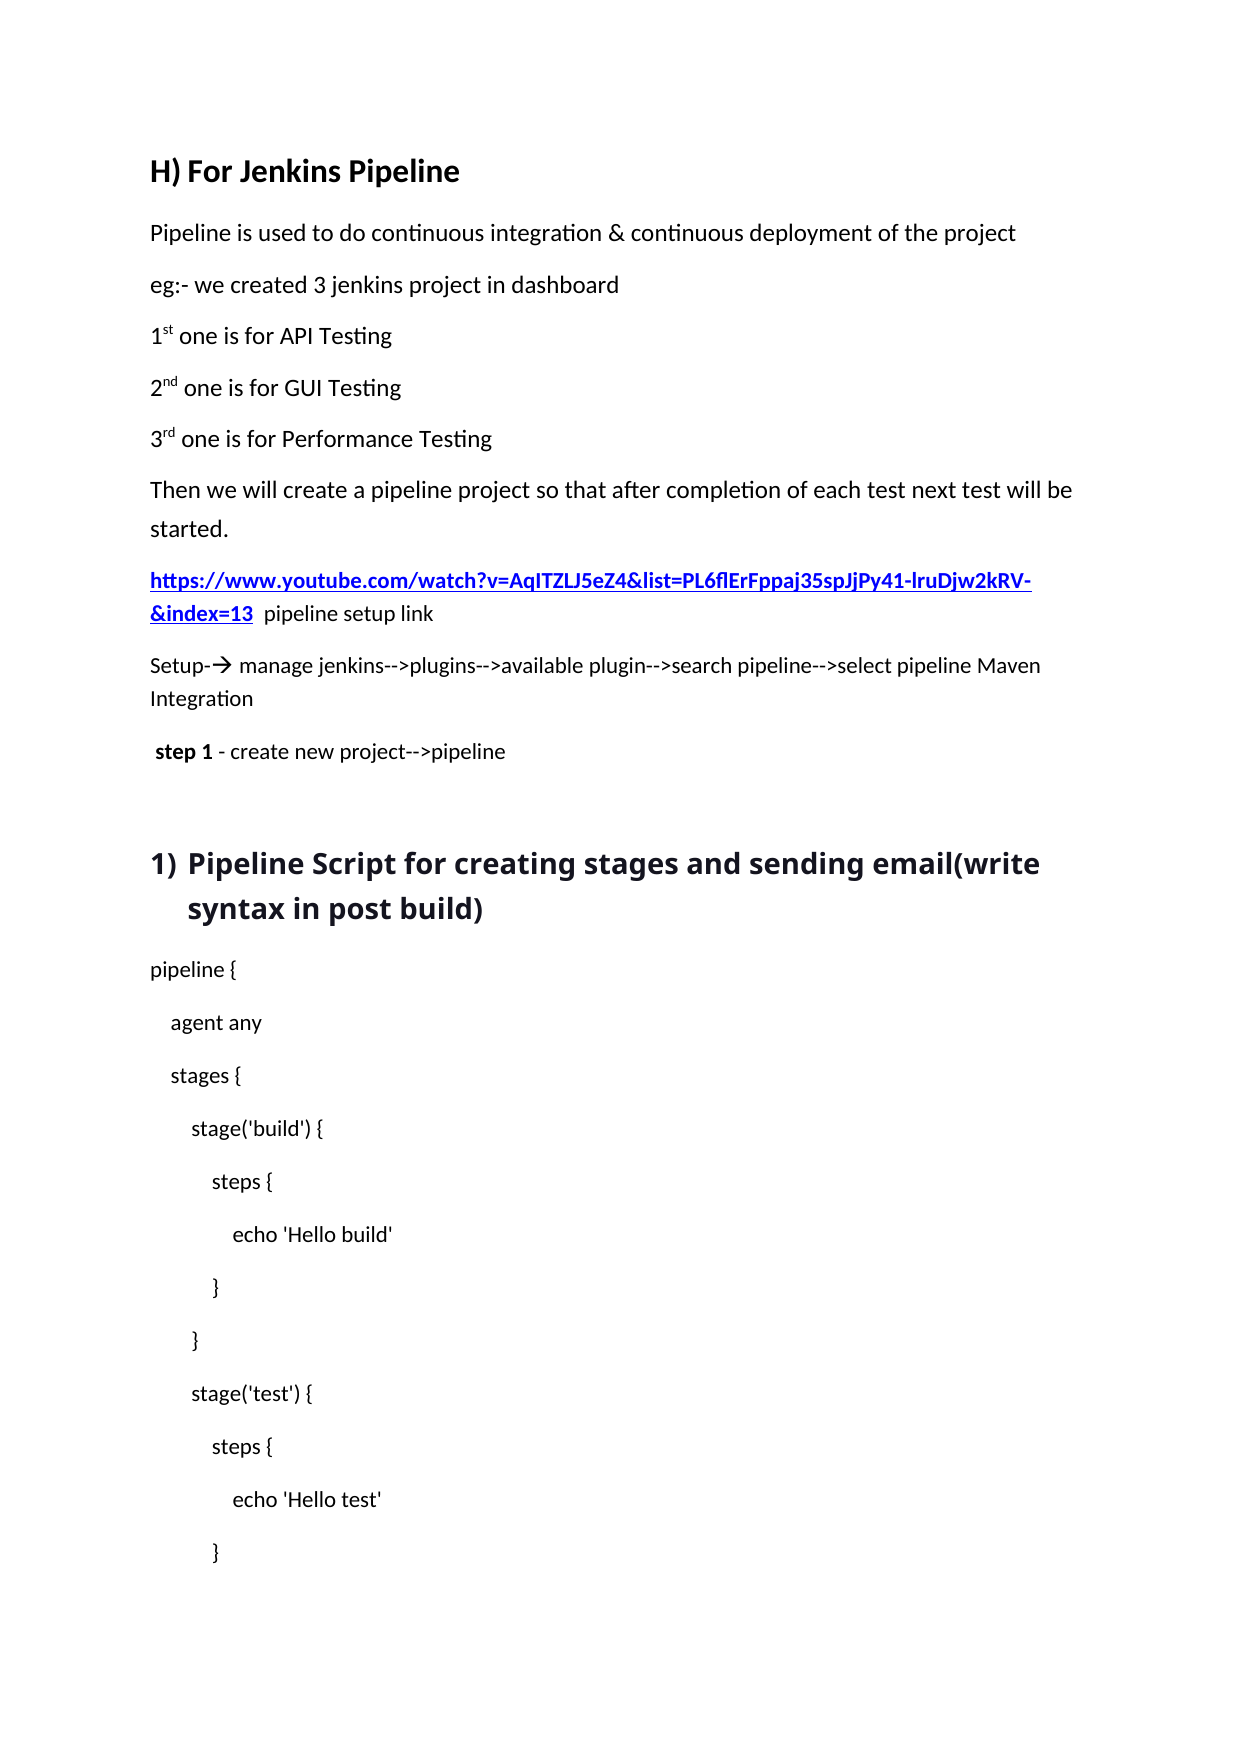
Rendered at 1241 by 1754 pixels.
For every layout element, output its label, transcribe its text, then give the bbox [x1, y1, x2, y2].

text Then we will create a pipeline project so that after completion of each test next test will be started. [150, 474, 1090, 546]
list Pipeline Script for creating stages and sending email(write syntax in post build) [150, 843, 1090, 928]
text step 1 - create new project-->pipeline [150, 737, 1090, 765]
text 2nd one is for GUI Testing [150, 372, 1090, 402]
text agent any [150, 1008, 1090, 1036]
text steps { [150, 1432, 1090, 1460]
text 3rd one is for Performance Testing [150, 423, 1090, 453]
text stage('test') { [150, 1379, 1090, 1407]
text echo 'Hello build' [150, 1220, 1090, 1248]
text eg:- we created 3 jenkins project in dashboard [150, 269, 1090, 299]
text stage('build') { [150, 1114, 1090, 1142]
text 1st one is for API Testing [150, 320, 1090, 351]
text } [150, 1273, 1090, 1301]
text Setup- manage jenkins-->plugins-->available plugin-->search pipeline-->select pipeline Maven Integration [150, 652, 1090, 712]
text steps { [150, 1167, 1090, 1195]
text } [150, 1538, 1090, 1566]
text https://www.youtube.com/watch?v=AqITZLJ5eZ4&list=PL6flErFppaj35spJjPy41-lruDjw2kRV-&index=13 pipeline setup link [150, 566, 1090, 627]
text stages { [150, 1061, 1090, 1089]
text echo 'Hello test' [150, 1485, 1090, 1513]
text Pipeline is used to do continuous integration & continuous deployment of the project [150, 218, 1090, 248]
text } [150, 1326, 1090, 1354]
list For Jenkins Pipeline [150, 150, 1090, 191]
text pipeline { [150, 955, 1090, 983]
